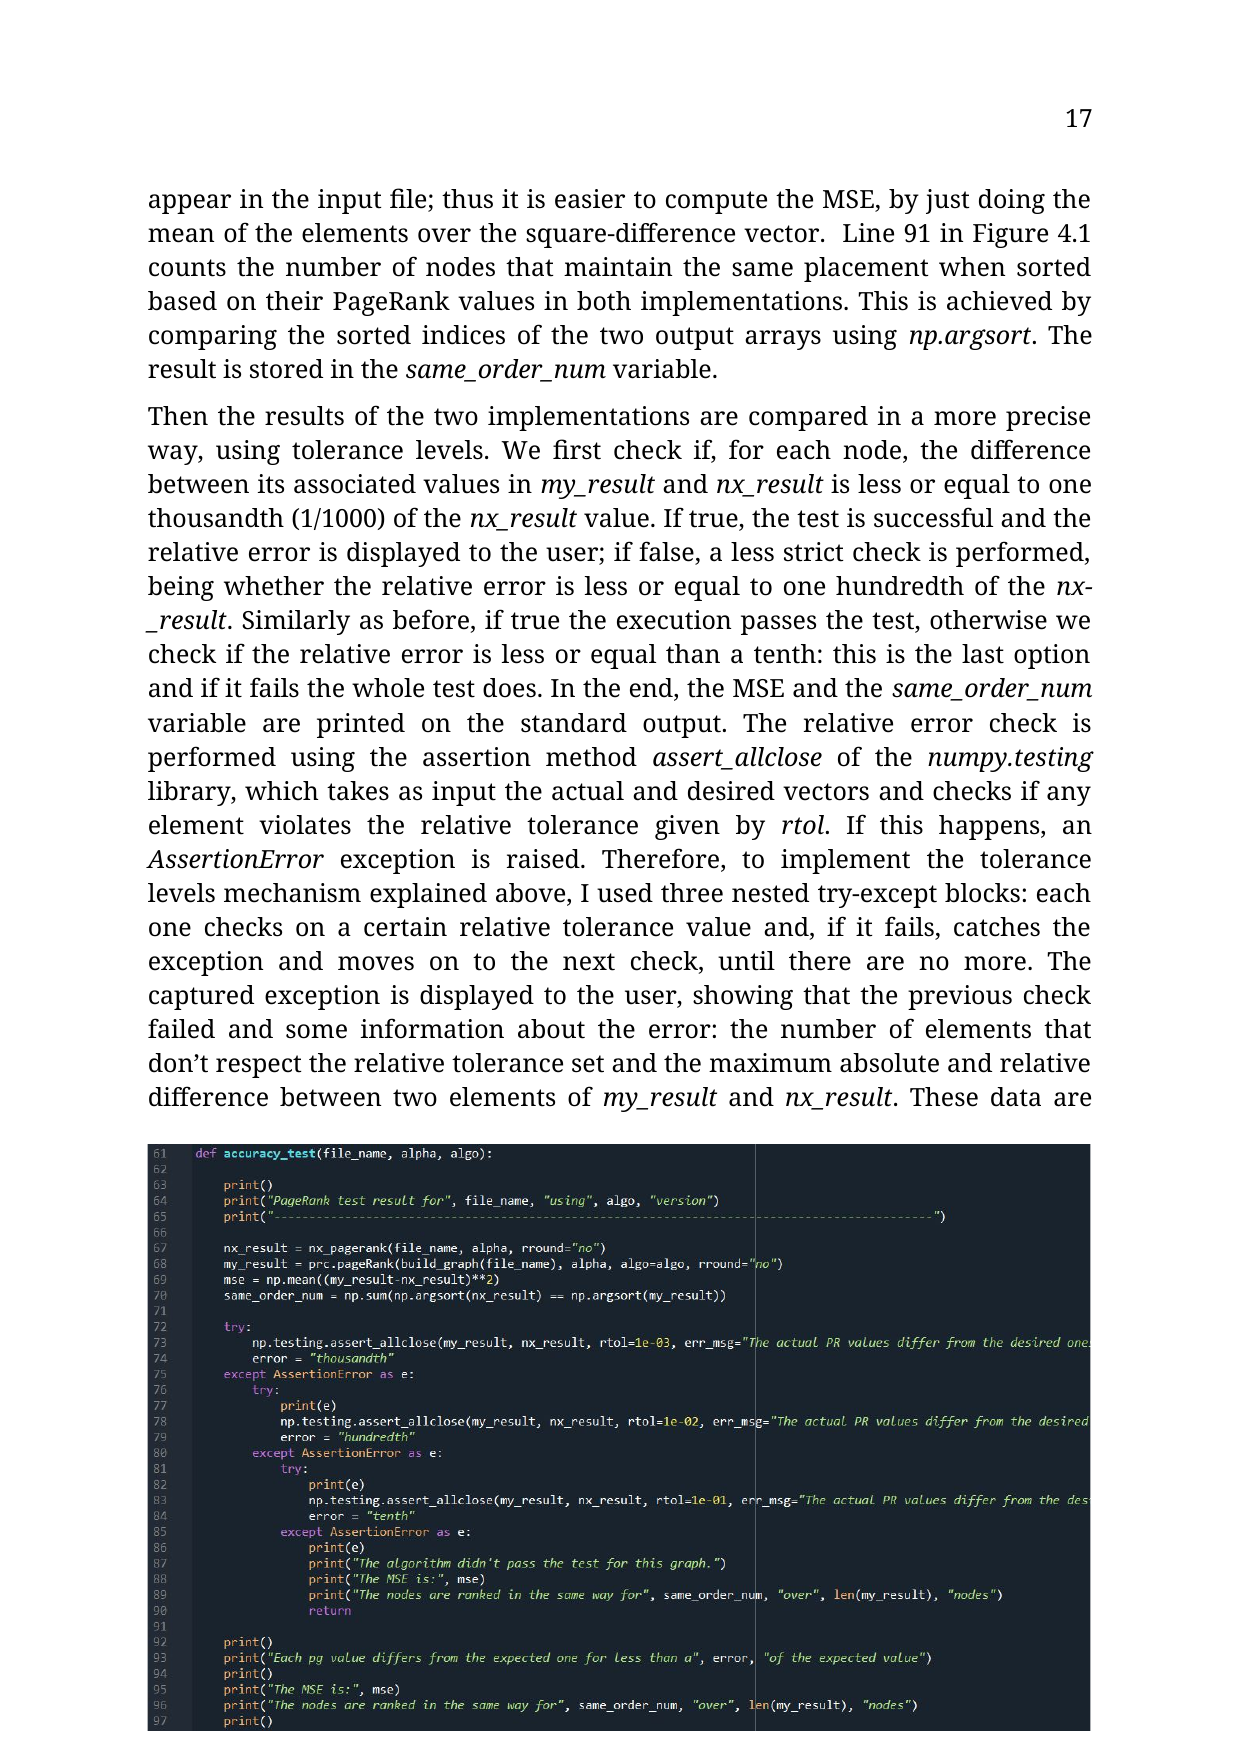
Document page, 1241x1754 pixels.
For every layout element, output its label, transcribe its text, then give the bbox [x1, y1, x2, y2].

picture [147, 1144, 1091, 1731]
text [148, 182, 1092, 386]
text Then the results of the two implementations are compared in a more precise way, using tolerance levels. We first check if, for each node, the difference between its associated values in my_result and nx_result is less or equal to one thousandth (1/1000) of the nx_result value. If true, the test is successful and the relative error is displayed to the user; if false, a less strict check is performed, being whether the relative error is less or equal to one hundredth of the nx_result. Similarly as before, if true the execution passes the test, otherwise we check if the relative error is less or equal than a tenth: this is the last option and if it fails the whole test does. In the end, the MSE and the same_order_num variable are printed on the standard output. The relative error check is performed using the assertion method assert_allclose of the numpy.testing library, which takes as input the actual and desired vectors and checks if any element violates the relative tolerance given by rtol. If this happens, an AssertionError exception is raised. Therefore, to implement the tolerance levels mechanism explained above, I used three nested try-except blocks: each one checks on a certain relative tolerance value and, if it fails, catches the exception and moves on to the next check, until there are no more. The captured exception is displayed to the user, showing that the previous check failed and some information about the error: the number of elements that don’t respect the relative tolerance set and the maximum absolute and relative difference between two elements of my_result and nx_result. These data are contained in the AssertionError object captured after a failure. An example of displayed results of a test run is shown in Figure 4.2. [148, 399, 1092, 1114]
